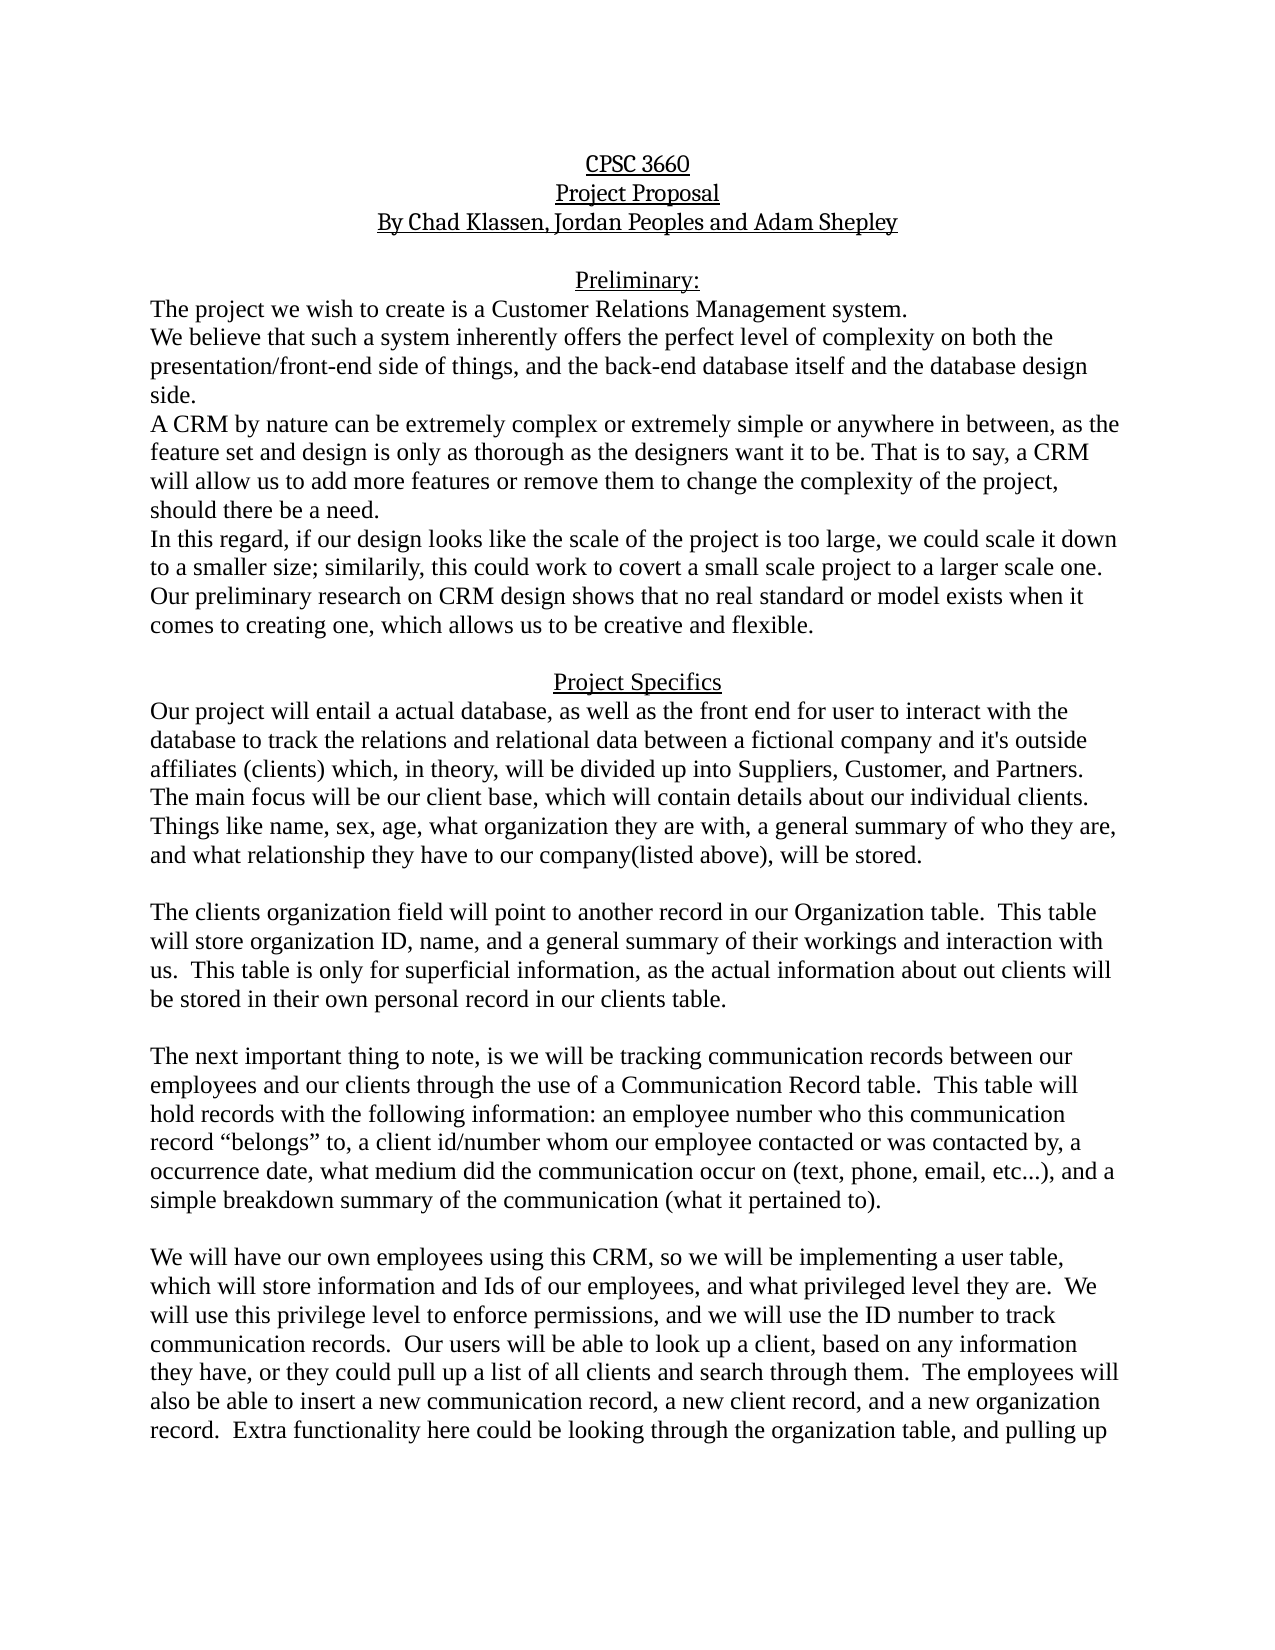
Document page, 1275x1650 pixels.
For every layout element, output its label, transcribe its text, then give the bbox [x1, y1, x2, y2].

text Our project will entail a actual database, as well as the front end for user to interact with the database to track the relations and relational data between a fictional company and it's outside affiliates (clients) which, in theory, will be divided up into Suppliers, Customer, and Partners. The main focus will be our client base, which will contain details about our individual clients. Things like name, sex, age, what organization they are with, a general summary of who they are, and what relationship they have to our company(listed above), will be stored. [150, 696, 1125, 869]
text The project we wish to create is a Customer Relations Management system. [150, 294, 1125, 322]
text The clients organization field will point to another record in our Organization table. This table will store organization ID, name, and a general summary of their workings and interaction with us. This table is only for superficial information, as the actual information about out clients will be stored in their own personal record in our clients table. [150, 897, 1125, 1012]
text By Chad Klassen, Jordan Peoples and Adam Shepley [150, 207, 1125, 236]
text Project Proposal [150, 179, 1125, 207]
text Preliminary: [150, 265, 1125, 294]
text The next important thing to note, is we will be tracking communication records between our employees and our clients through the use of a Communication Record table. This table will hold records with the following information: an employee number who this communication record “belongs” to, a client id/number whom our employee contacted or was contacted by, a occurrence date, what medium did the communication occur on (text, phone, email, etc...), and a simple breakdown summary of the communication (what it pertained to). [150, 1041, 1125, 1214]
text CPSC 3660 [150, 150, 1125, 179]
text In this regard, if our design looks like the scale of the project is too large, we could scale it down to a smaller size; similarily, this could work to covert a small scale project to a larger scale one. Our preliminary research on CRM design shows that no real standard or model exists when it comes to creating one, which allows us to be creative and flexible. [150, 524, 1125, 639]
text A CRM by nature can be extremely complex or extremely simple or anywhere in between, as the feature set and design is only as thorough as the designers want it to be. That is to say, a CRM will allow us to add more features or remove them to change the complexity of the project, should there be a need. [150, 409, 1125, 524]
text Project Specifics [150, 667, 1125, 696]
text We believe that such a system inherently offers the perfect level of complexity on both the presentation/front-end side of things, and the back-end database itself and the database design side. [150, 322, 1125, 409]
